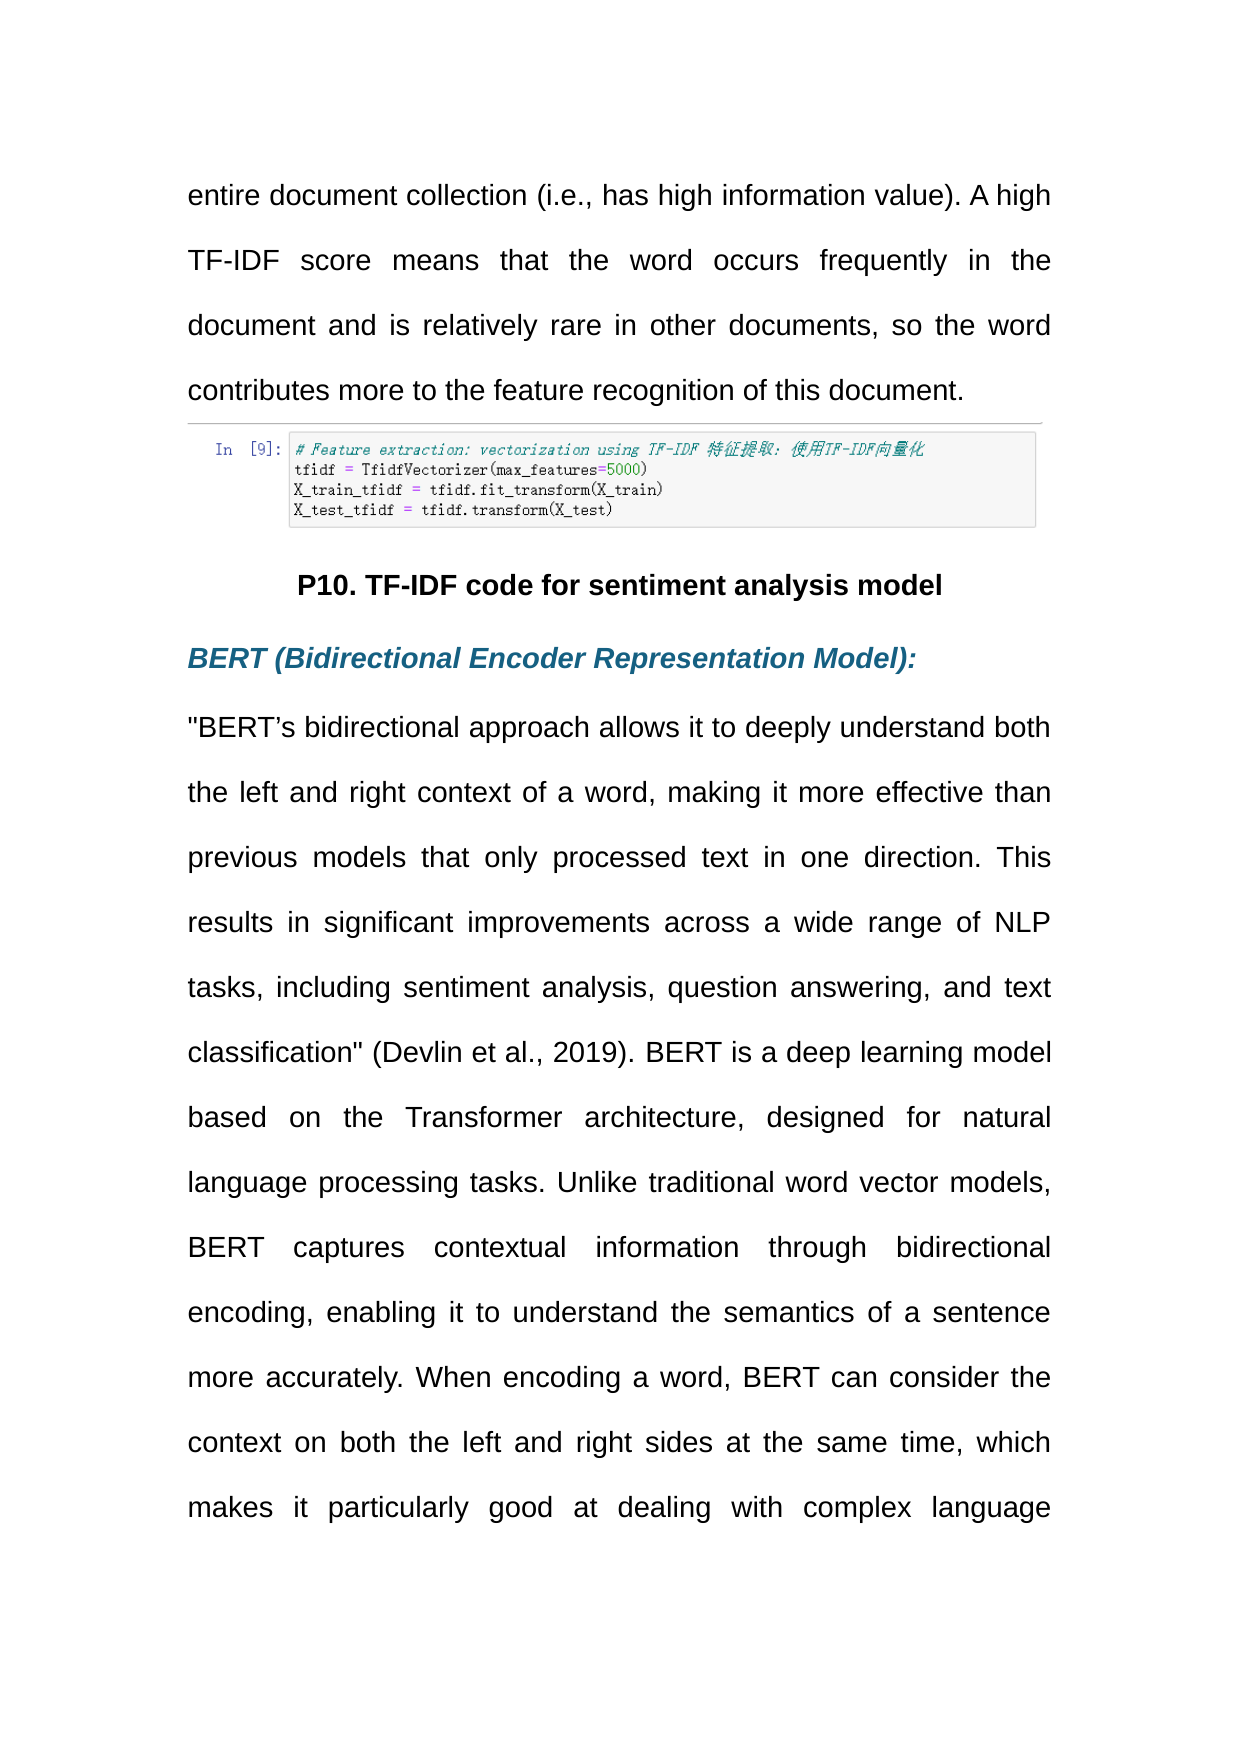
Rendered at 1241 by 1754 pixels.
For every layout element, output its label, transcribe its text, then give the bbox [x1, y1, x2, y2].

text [187, 162, 1053, 422]
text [187, 694, 1053, 1539]
text P10. TF-IDF code for sentiment analysis model [187, 552, 1053, 617]
subtitle BERT (Bidirectional Encoder Representation Model): [187, 625, 1053, 690]
picture [187, 422, 1053, 532]
